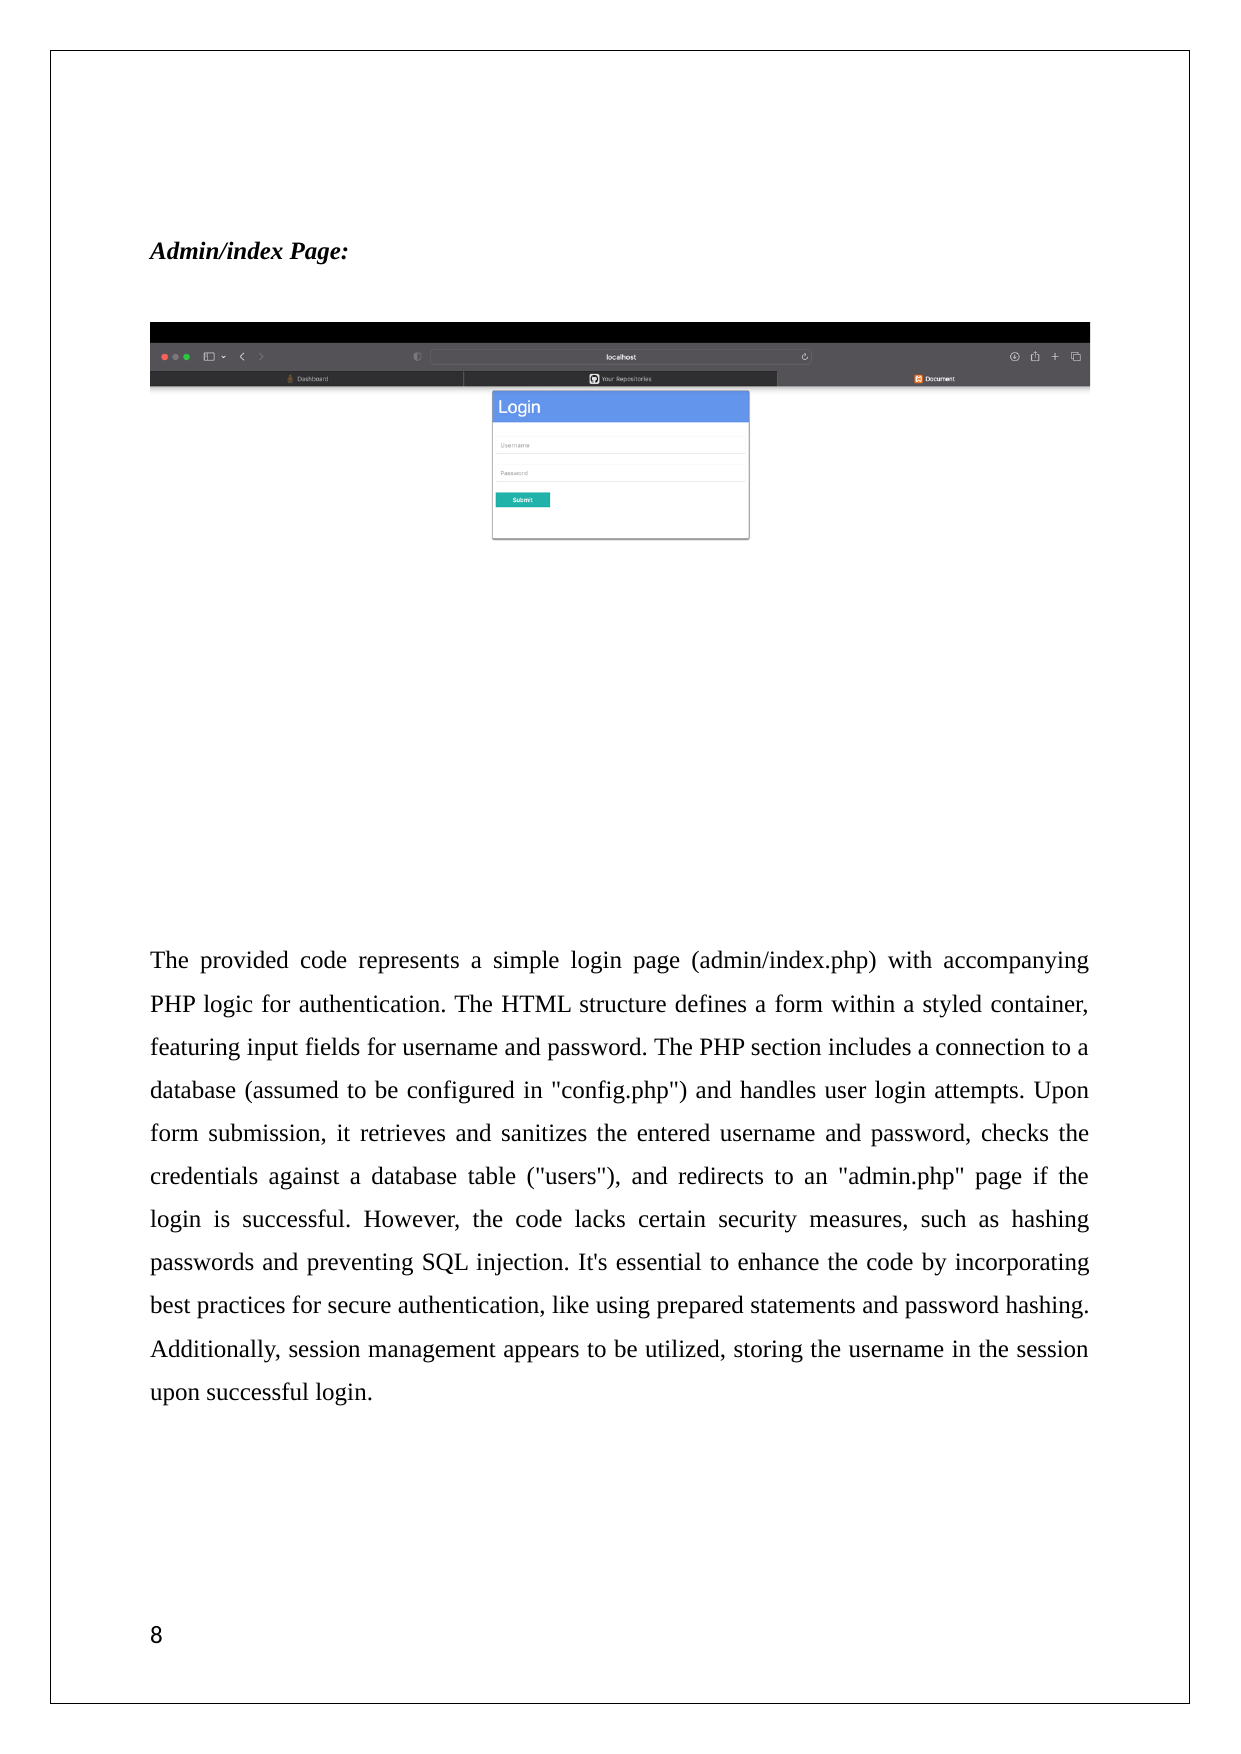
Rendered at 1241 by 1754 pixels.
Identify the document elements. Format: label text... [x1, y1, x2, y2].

text The provided code represents a simple login page (admin/index.php) with accompanying PHP logic for authentication. The HTML structure defines a form within a styled container, featuring input fields for username and password. The PHP section includes a connection to a database (assumed to be configured in "config.php") and handles user login attempts. Upon form submission, it retrieves and sanitizes the entered username and password, checks the credentials against a database table ("users"), and redirects to an "admin.php" page if the login is successful. However, the code lacks certain security measures, such as hashing passwords and preventing SQL injection. It's essential to enhance the code by incorporating best practices for secure authentication, like using prepared statements and password hashing. Additionally, session management appears to be utilized, storing the username in the session upon successful login. [150, 946, 1090, 1406]
picture [150, 322, 1091, 931]
text Admin/index Page: [150, 236, 1090, 265]
